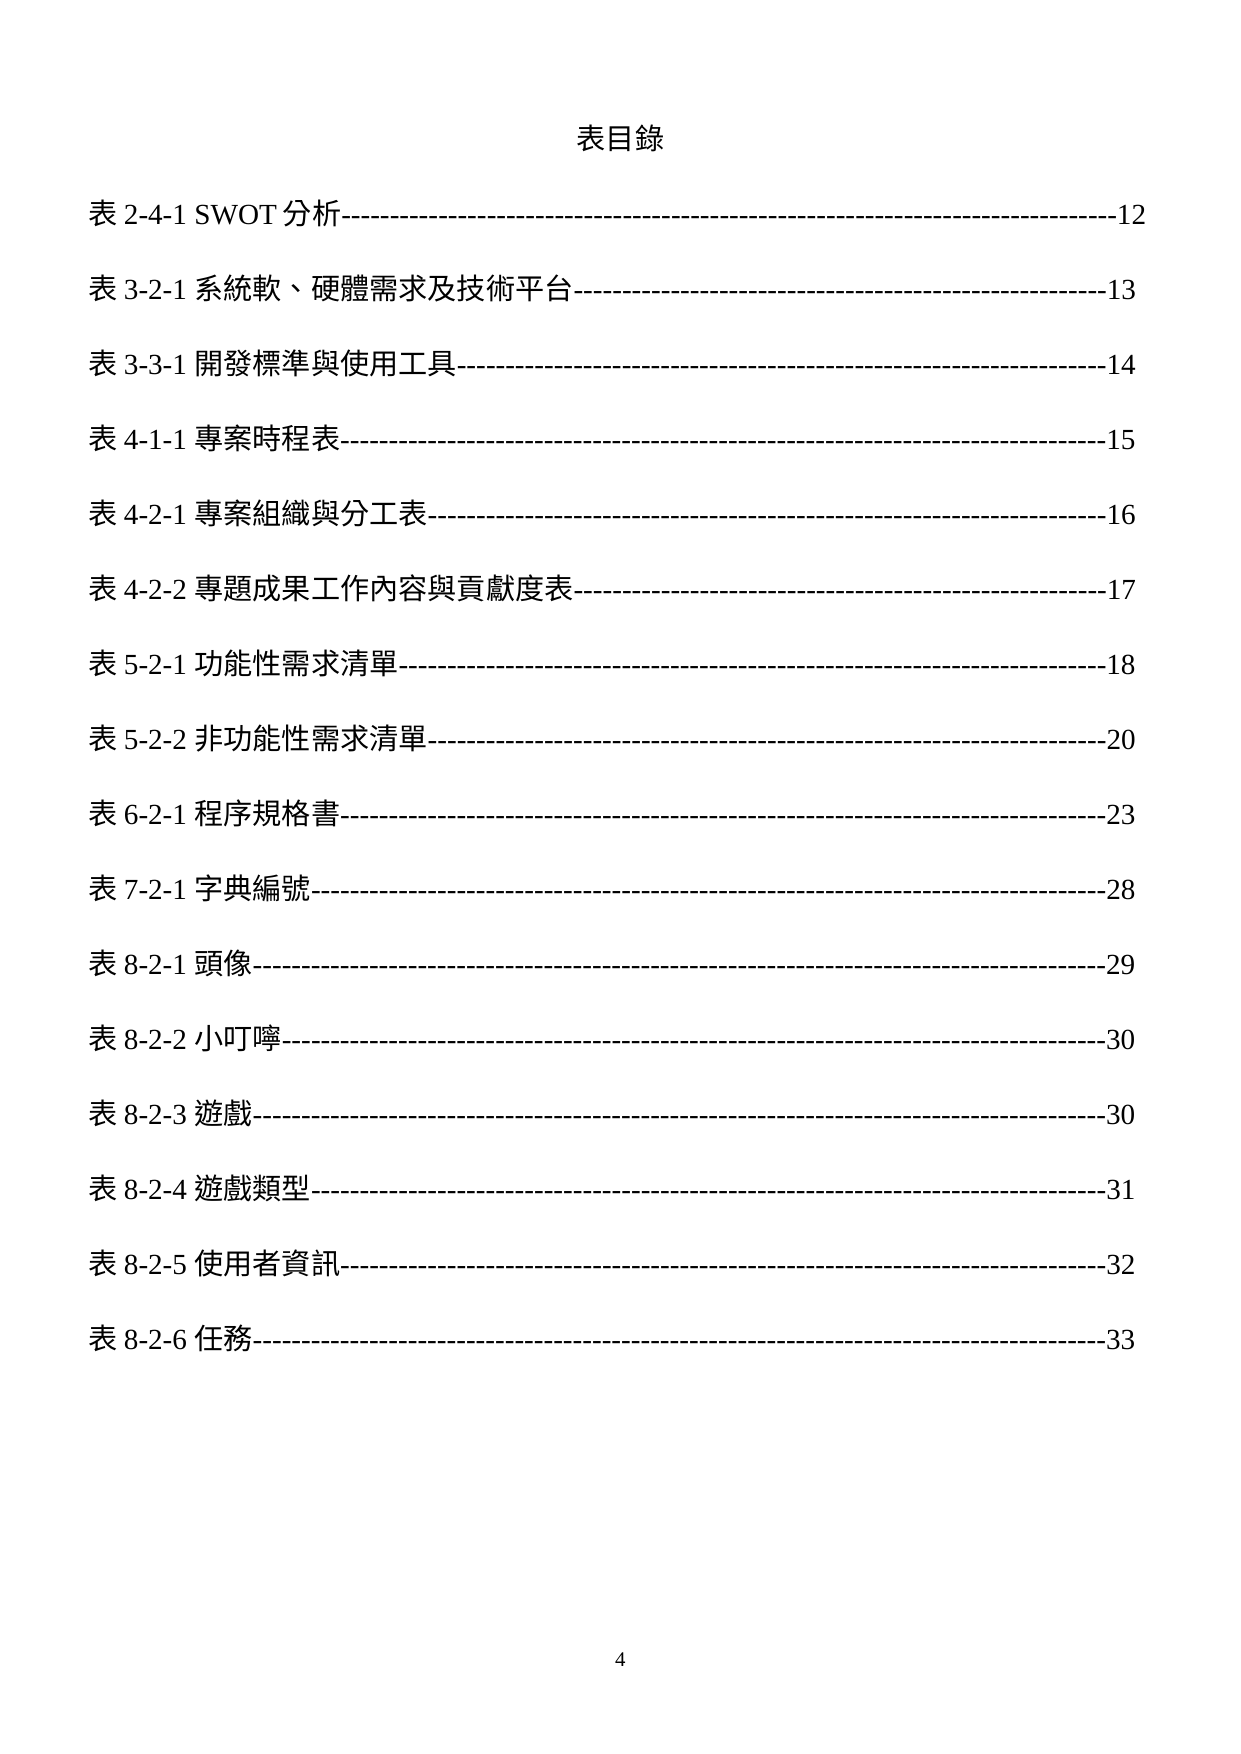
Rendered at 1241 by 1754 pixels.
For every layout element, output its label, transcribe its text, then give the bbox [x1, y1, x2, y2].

text 表目錄 [89, 99, 1152, 174]
text 表6-2-1 程序規格書-------------------------------------------------------------------------------23 [89, 774, 1152, 849]
text 表3-3-1 開發標準與使用工具-------------------------------------------------------------------14 [89, 324, 1152, 399]
text 表8-2-6 任務----------------------------------------------------------------------------------------33 [89, 1299, 1152, 1374]
text 表8-2-4 遊戲類型----------------------------------------------------------------------------------31 [89, 1149, 1152, 1224]
text 表8-2-2 小叮嚀-------------------------------------------------------------------------------------30 [89, 999, 1152, 1074]
text 表7-2-1 字典編號----------------------------------------------------------------------------------28 [89, 849, 1152, 924]
text 表8-2-3 遊戲----------------------------------------------------------------------------------------30 [89, 1074, 1152, 1149]
text 表5-2-1 功能性需求清單-------------------------------------------------------------------------18 [89, 624, 1152, 699]
text 表4-1-1 專案時程表-------------------------------------------------------------------------------15 [89, 399, 1152, 474]
text 表5-2-2 非功能性需求清單----------------------------------------------------------------------20 [89, 699, 1152, 774]
text 表4-2-1 專案組織與分工表----------------------------------------------------------------------16 [89, 474, 1152, 549]
text 表8-2-5 使用者資訊-------------------------------------------------------------------------------32 [89, 1224, 1152, 1299]
text 表2-4-1 SWOT分析--------------------------------------------------------------------------------12 [89, 174, 1152, 249]
text 表3-2-1 系統軟、硬體需求及技術平台-------------------------------------------------------13 [89, 249, 1152, 324]
text 表4-2-2 專題成果工作內容與貢獻度表-------------------------------------------------------17 [89, 549, 1152, 624]
text 表8-2-1 頭像----------------------------------------------------------------------------------------29 [89, 924, 1152, 999]
